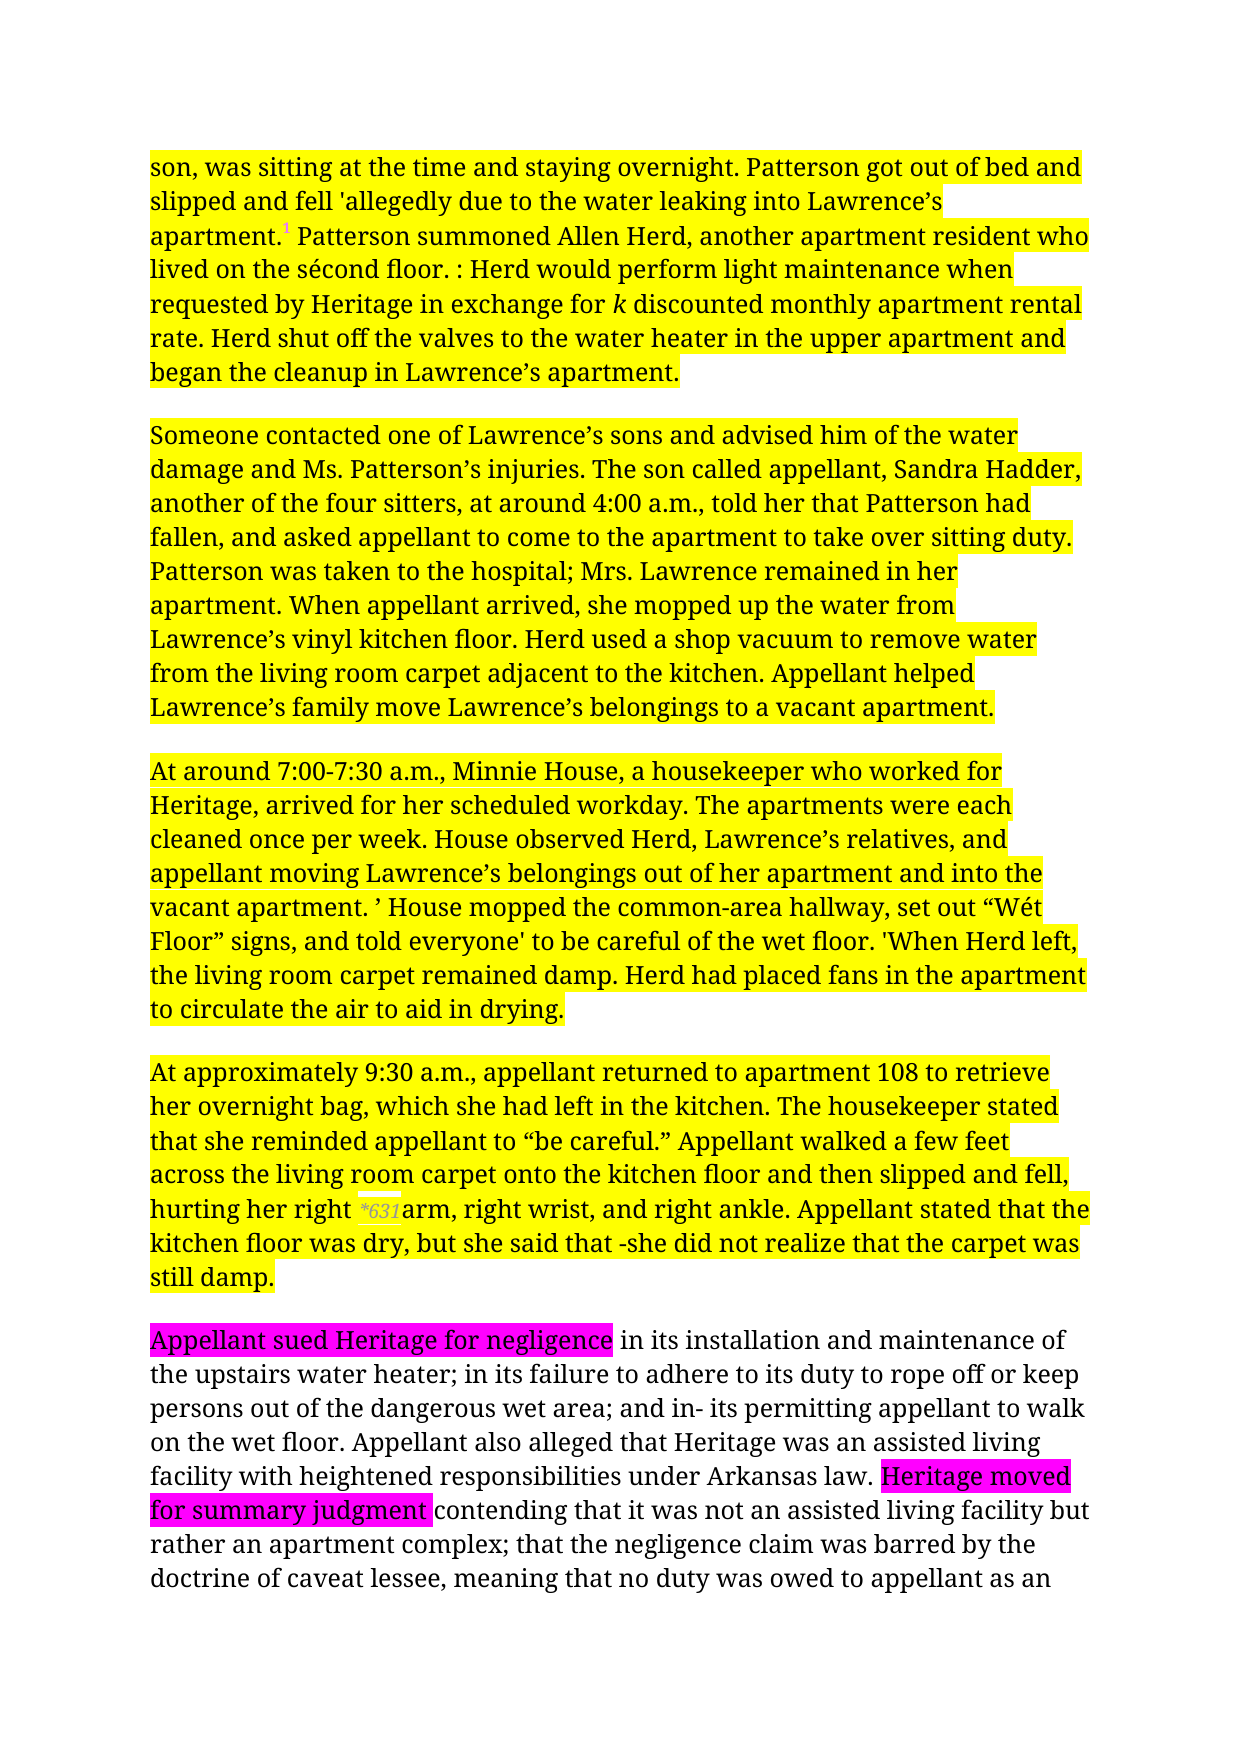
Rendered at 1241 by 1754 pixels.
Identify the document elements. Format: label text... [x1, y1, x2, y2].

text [150, 1323, 1090, 1595]
text At around 7:00-7:30 a.m., Minnie House, a housekeeper who worked for Heritage, arrived for her scheduled workday. The apartments were each cleaned once per week. House observed Herd, Lawrence’s relatives, and appellant moving Lawrence’s belongings out of her apartment and into the vacant apartment. ’ House mopped the common-area hallway, set out “Wét Floor” signs, and told everyone' to be careful of the wet floor. 'When Herd left, the living room carpet remained damp. Herd had placed fans in the apartment to circulate the air to aid in drying. [150, 753, 1090, 1026]
text At approximately 9:30 a.m., appellant returned to apartment 108 to retrieve her overnight bag, which she had left in the kitchen. The housekeeper stated that she reminded appellant to “be careful.” Appellant walked a few feet across the living room carpet onto the kitchen floor and then slipped and fell, hurting her right *631arm, right wrist, and right ankle. Appellant stated that the kitchen floor was dry, but she said that -she did not realize that the carpet was still damp. [275, 1225, 1090, 1293]
text Someone contacted one of Lawrence’s sons and advised him of the water damage and Ms. Patterson’s injuries. The son called appellant, Sandra Hadder, another of the four sitters, at around 4:00 a.m., told her that Patterson had fallen, and asked appellant to come to the apartment to take over sitting duty. Patterson was taken to the hospital; Mrs. Lawrence remained in her apartment. When appellant arrived, she mopped up the water from Lawrence’s vinyl kitchen floor. Herd used a shop vacuum to remove water from the living room carpet adjacent to the kitchen. Appellant helped Lawrence’s family move Lawrence’s belongings to a vacant apartment. [956, 418, 1090, 724]
